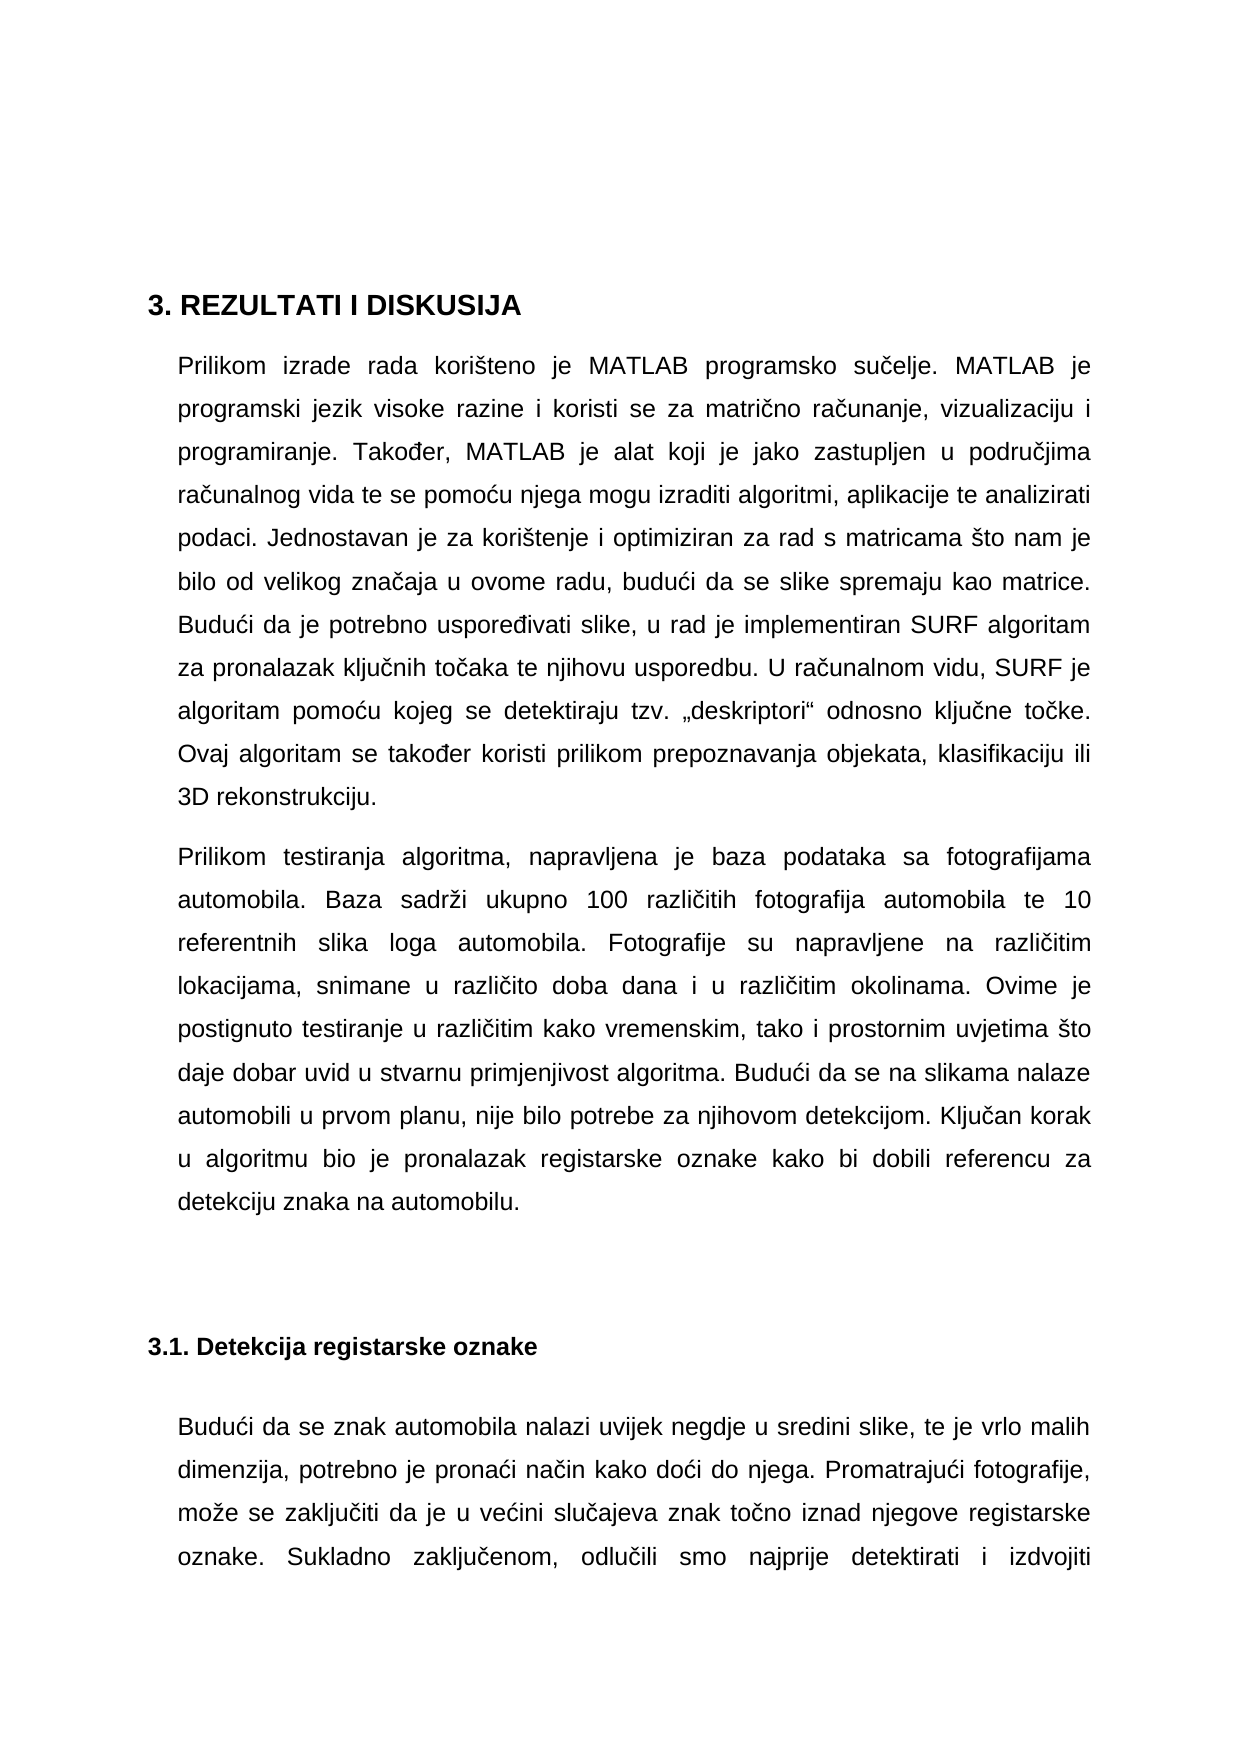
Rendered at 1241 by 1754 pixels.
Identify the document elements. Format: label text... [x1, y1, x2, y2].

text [177, 1412, 1093, 1570]
text Prilikom izrade rada korišteno je MATLAB programsko sučelje. MATLAB je programski jezik visoke razine i koristi se za matrično računanje, vizualizaciju i programiranje. Također, MATLAB je alat koji je jako zastupljen u područjima računalnog vida te se pomoću njega mogu izraditi algoritmi, aplikacije te analizirati podaci. Jednostavan je za korištenje i optimiziran za rad s matricama što nam je bilo od velikog značaja u ovome radu, budući da se slike spremaju kao matrice. Budući da je potrebno uspoređivati slike, u rad je implementiran SURF algoritam za pronalazak ključnih točaka te njihovu usporedbu. U računalnom vidu, SURF je algoritam pomoću kojeg se detektiraju tzv. „deskriptori“ odnosno ključne točke. Ovaj algoritam se također koristi prilikom prepoznavanja objekata, klasifikaciju ili 3D rekonstrukciju. [177, 351, 1093, 811]
subtitle 3. REZULTATI I DISKUSIJA [148, 288, 1093, 322]
text Prilikom testiranja algoritma, napravljena je baza podataka sa fotografijama automobila. Baza sadrži ukupno 100 različitih fotografija automobila te 10 referentnih slika loga automobila. Fotografije su napravljene na različitim lokacijama, snimane u različito doba dana i u različitim okolinama. Ovime je postignuto testiranje u različitim kako vremenskim, tako i prostornim uvjetima što daje dobar uvid u stvarnu primjenjivost algoritma. Budući da se na slikama nalaze automobili u prvom planu, nije bilo potrebe za njihovom detekcijom. Ključan korak u algoritmu bio je pronalazak registarske oznake kako bi dobili referencu za detekciju znaka na automobilu. [177, 842, 1093, 1216]
subtitle 3.1. Detekcija registarske oznake [148, 1331, 1093, 1360]
